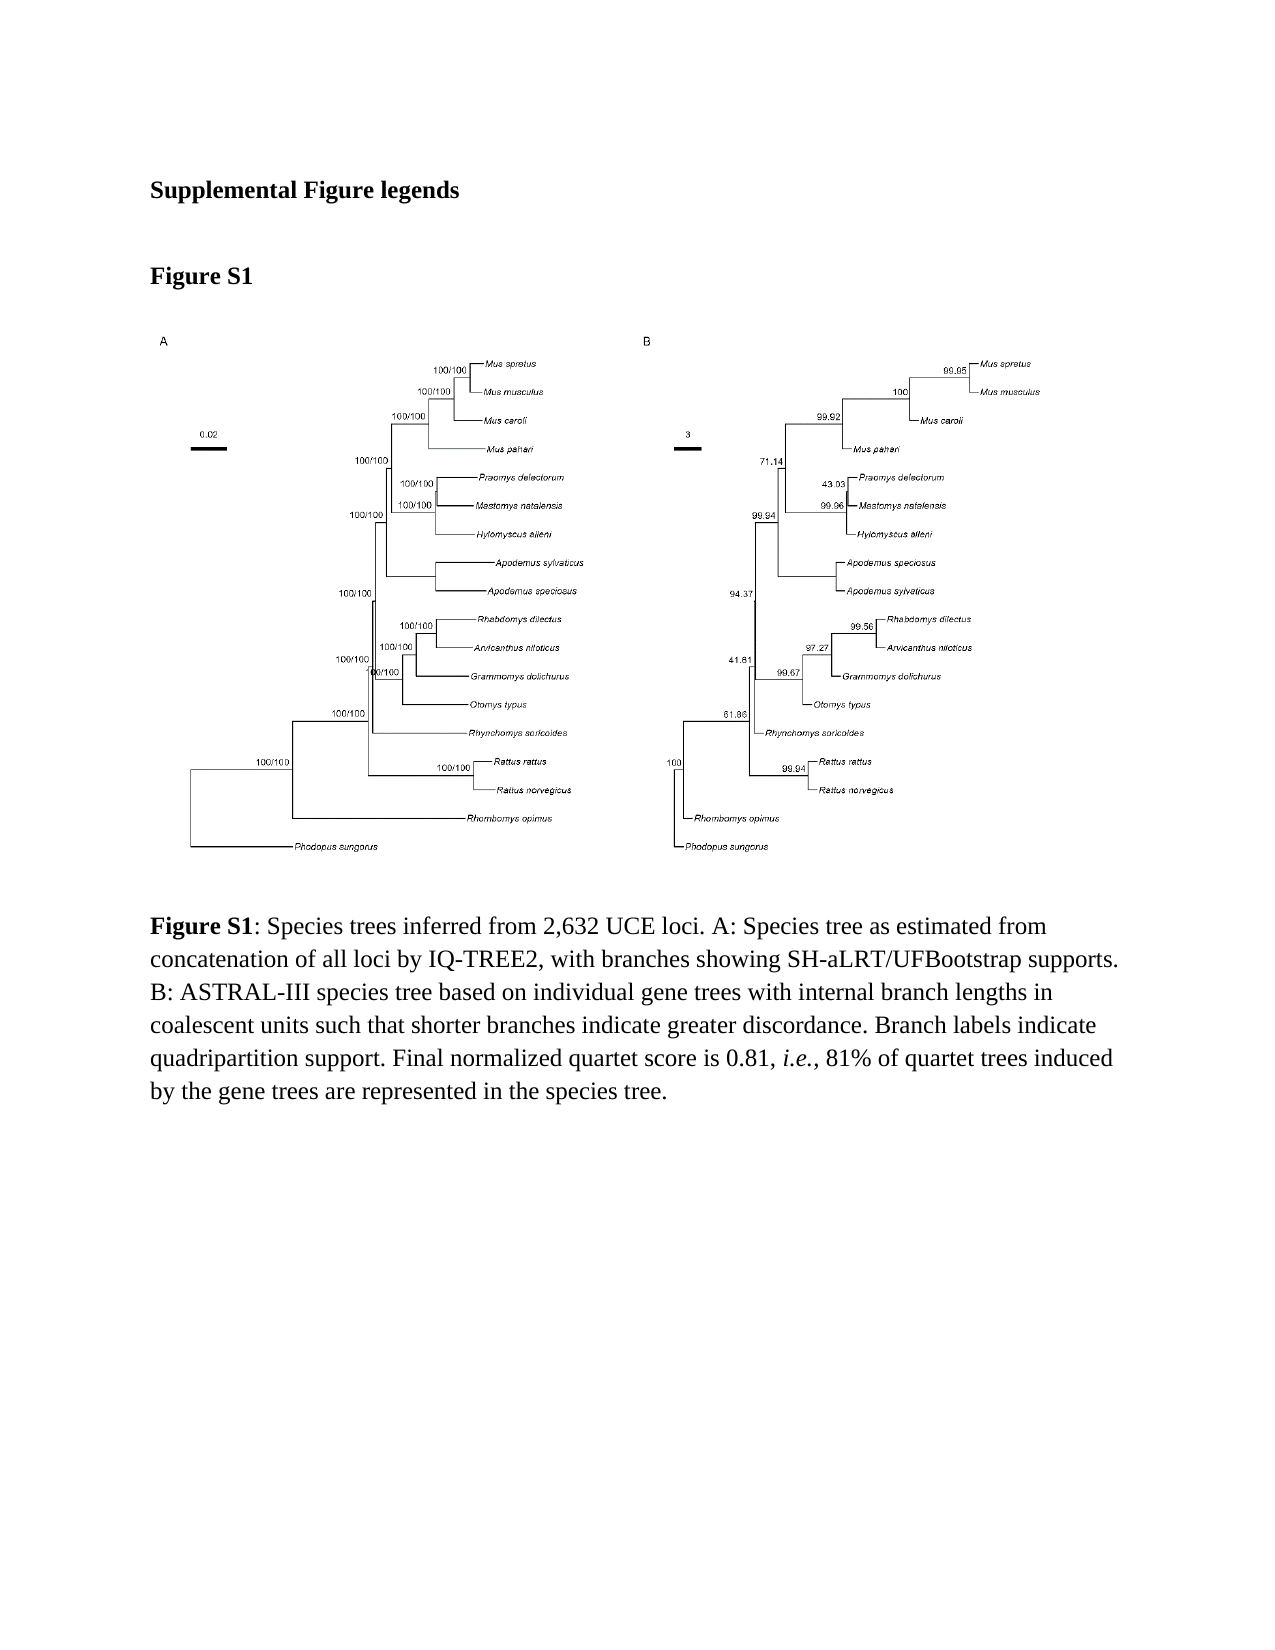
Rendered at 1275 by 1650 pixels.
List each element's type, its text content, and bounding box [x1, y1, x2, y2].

subtitle Figure S1 [150, 261, 1125, 290]
subtitle Supplemental Figure legends [150, 175, 1125, 204]
text Figure S1: Species trees inferred from 2,632 UCE loci. A: Species tree as estimated from concatenation of all loci by IQ-TREE2, with branches showing SH-aLRT/UFBootstrap supports. B: ASTRAL-III species tree based on individual gene trees with internal branch lengths in coalescent units such that shorter branches indicate greater discordance. Branch labels indicate quadripartition support. Final normalized quartet score is 0.81, i.e., 81% of quartet trees induced by the gene trees are represented in the species tree. [150, 911, 1125, 1105]
picture [150, 326, 1125, 875]
